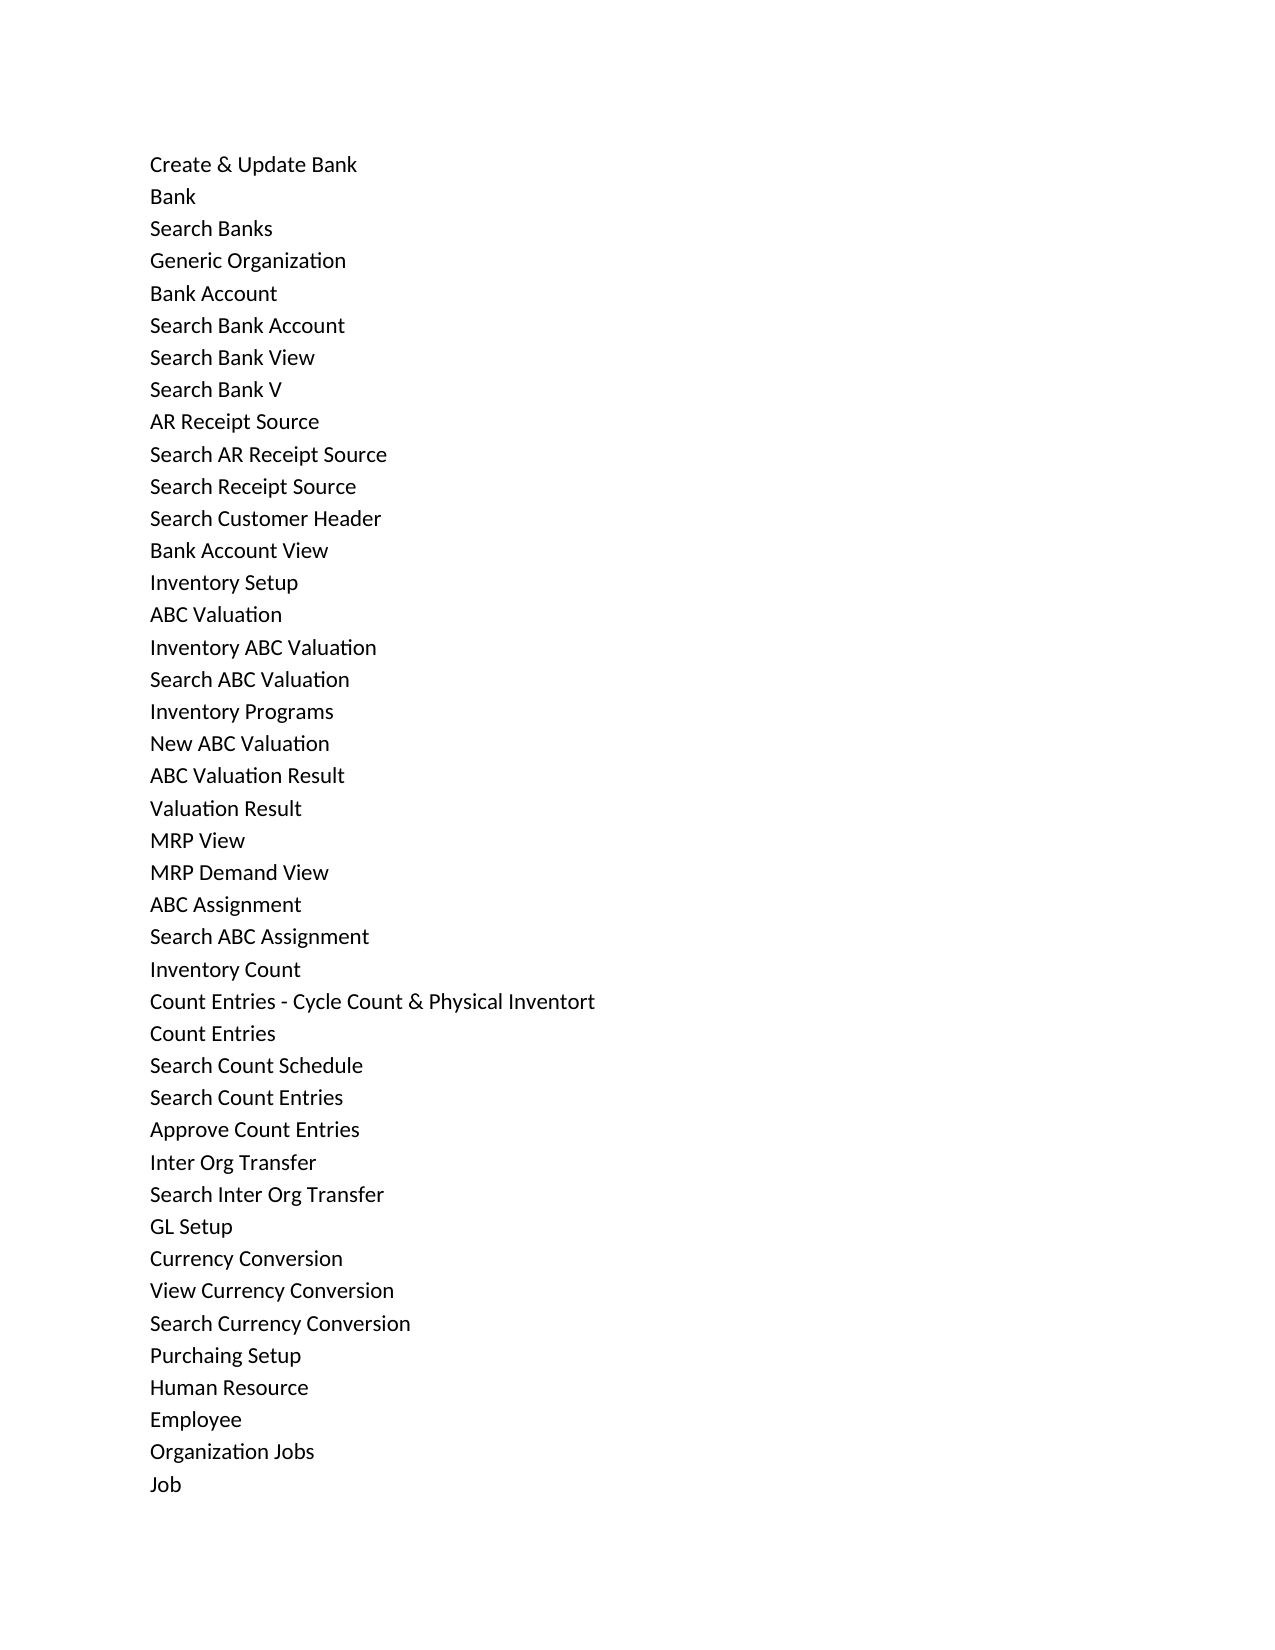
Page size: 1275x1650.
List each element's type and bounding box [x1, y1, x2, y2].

text [150, 150, 1125, 1498]
